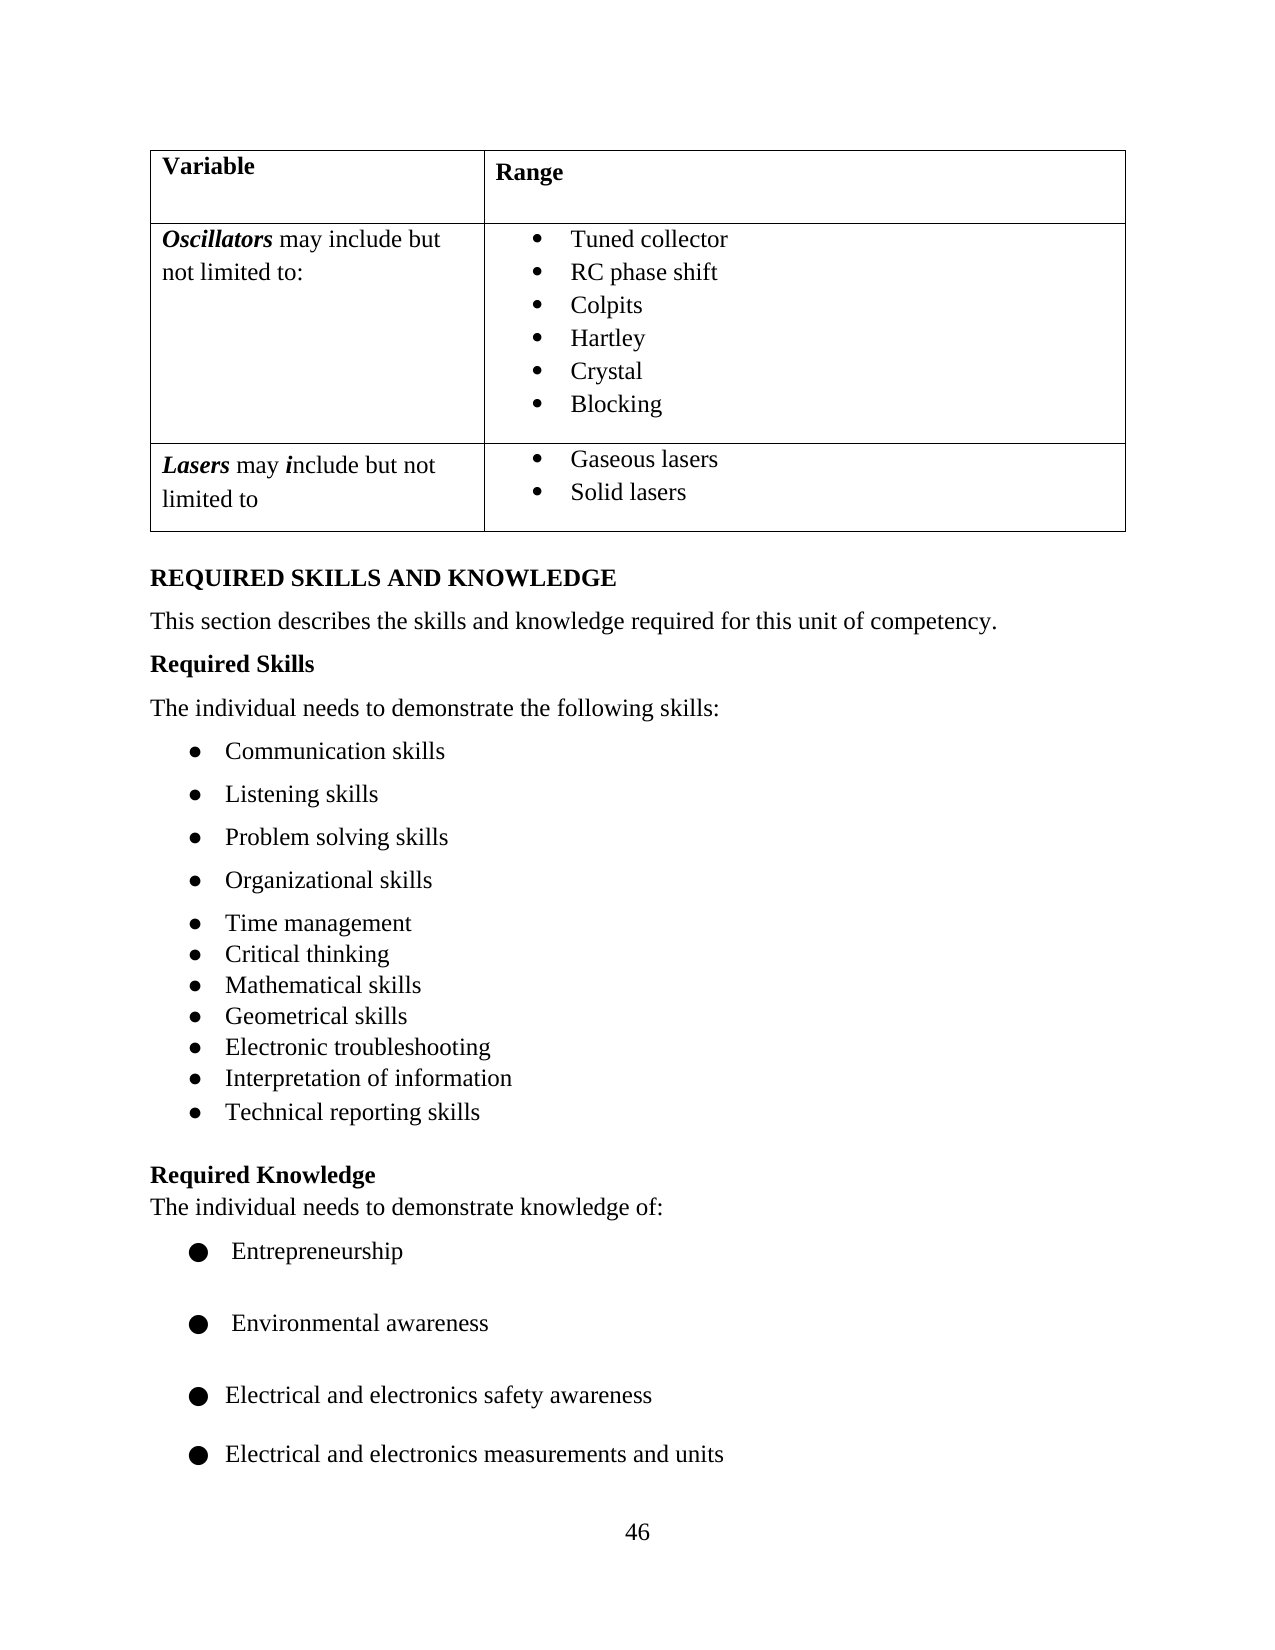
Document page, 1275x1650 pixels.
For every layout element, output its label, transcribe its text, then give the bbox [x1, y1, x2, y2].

list Organizational skills [187, 865, 1119, 894]
list Entrepreneurship [187, 1223, 1119, 1274]
list Geometrical skills [187, 1001, 1119, 1030]
table_cell Tuned collector RC phase shift Colpits Hartley Crystal Blocking [485, 224, 1125, 443]
text The individual needs to demonstrate knowledge of: [150, 1192, 1125, 1220]
list Technical reporting skills [187, 1097, 1125, 1125]
list Time management [187, 908, 1119, 937]
table_cell Oscillators may include but not limited to: [151, 224, 484, 443]
text This section describes the skills and knowledge required for this unit of competency. [150, 606, 1125, 635]
table_cell Lasers may include but not limited to [151, 444, 484, 531]
text Required Skills [150, 649, 1125, 678]
table_header Variable [151, 151, 484, 223]
list Listening skills [187, 779, 1119, 808]
table_cell Gaseous lasers Solid lasers [485, 444, 1125, 531]
table_header Range [485, 151, 1125, 223]
list Electronic troubleshooting [187, 1032, 1119, 1061]
list Critical thinking [187, 939, 1119, 968]
list Electrical and electronics safety awareness [187, 1367, 1125, 1418]
list Interpretation of information [187, 1063, 1125, 1092]
text REQUIRED SKILLS AND KNOWLEDGE [150, 563, 1125, 592]
list Electrical and electronics measurements and units [187, 1426, 1125, 1477]
text The individual needs to demonstrate the following skills: [150, 693, 1125, 721]
list Mathematical skills [187, 970, 1119, 999]
text Required Knowledge [150, 1161, 1125, 1189]
list Environmental awareness [187, 1295, 1119, 1346]
list Communication skills [187, 736, 1119, 764]
list Problem solving skills [187, 822, 1119, 851]
